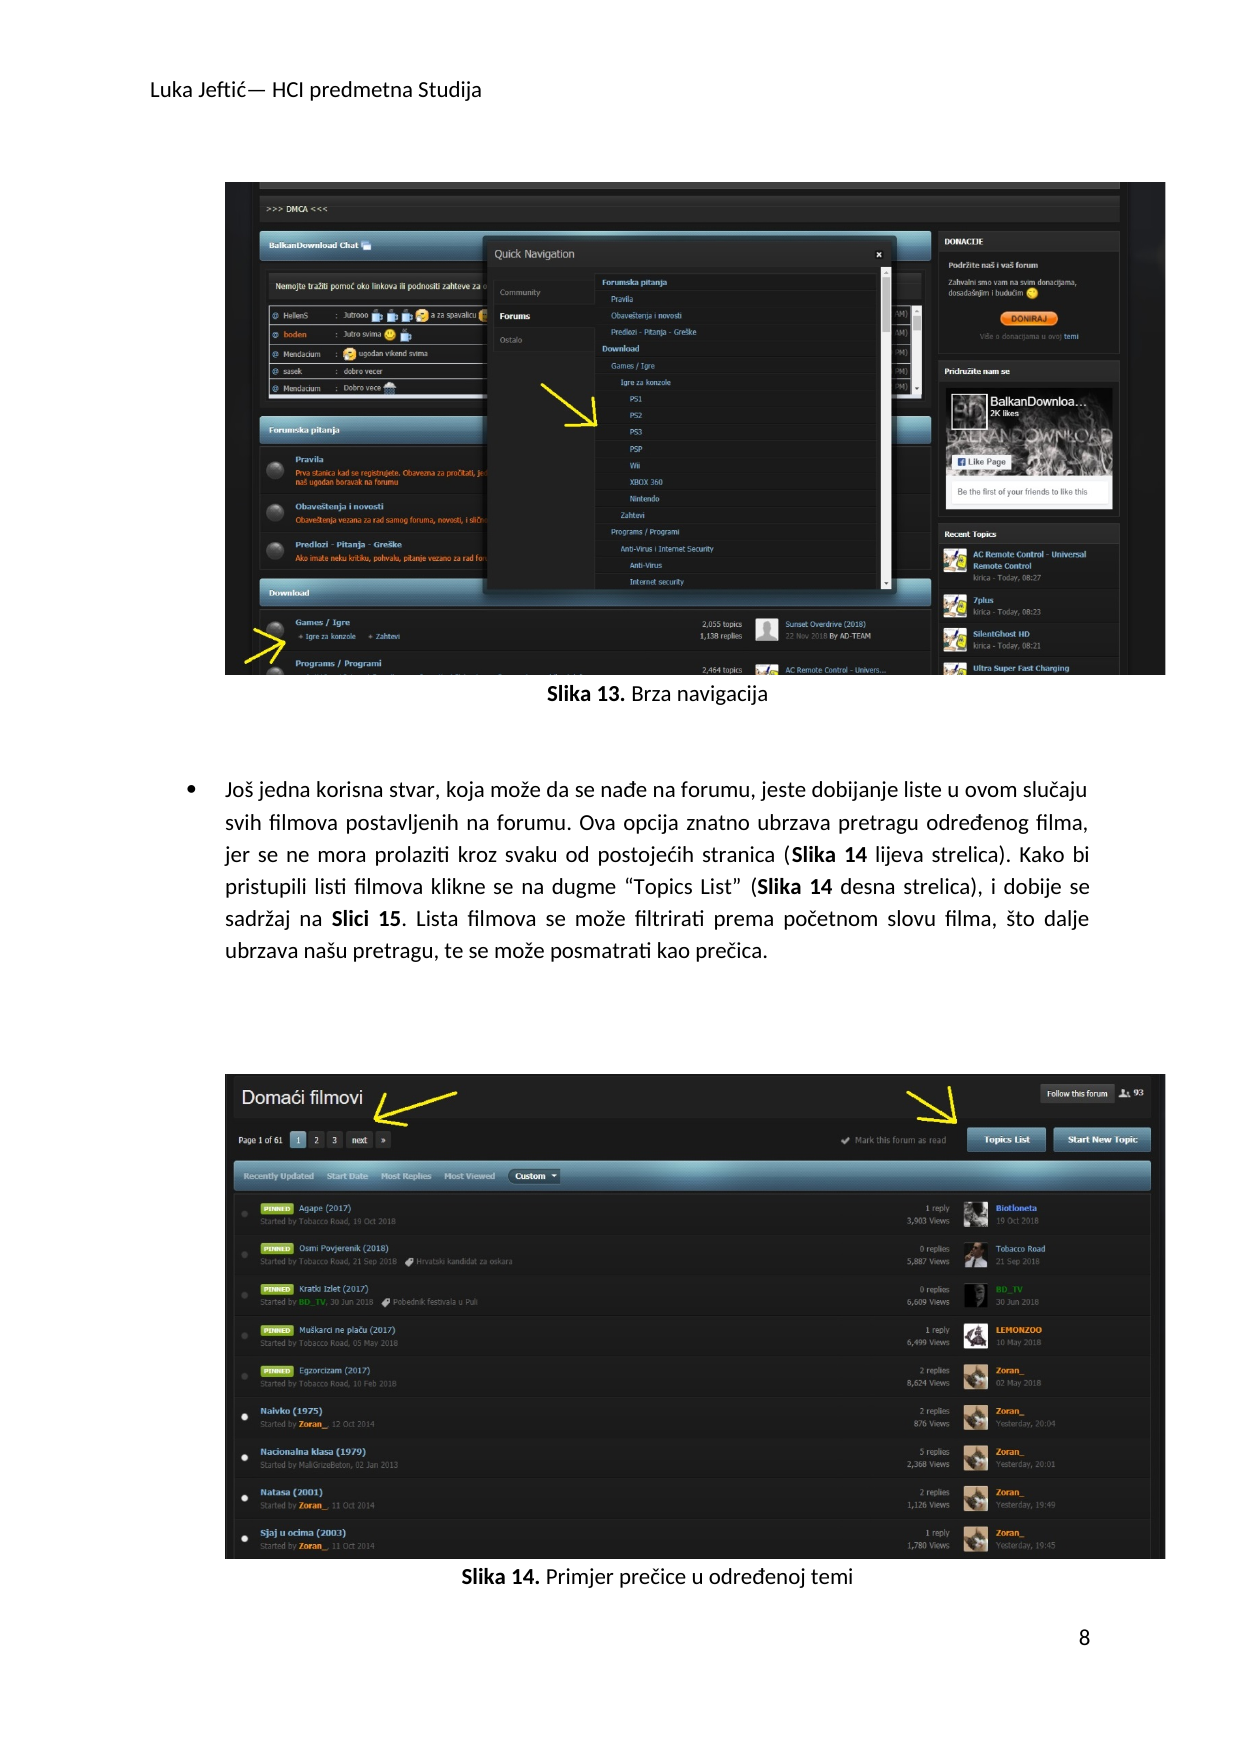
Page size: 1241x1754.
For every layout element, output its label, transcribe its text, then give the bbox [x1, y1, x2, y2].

picture [225, 182, 1166, 675]
picture [225, 1074, 1166, 1559]
list Još jedna korisna stvar, koja može da se nađe na forumu, jeste dobijanje liste u ovom slučaju svih filmova postavljenih na forumu. Ova opcija znatno ubrzava pretragu određenog filma, jer se ne mora prolaziti kroz svaku od postojećih stranica (Slika 14 lijeva strelica). Kako bi pristupili listi filmova klikne se na dugme “Topics List” (Slika 14 desna strelica), i dobije se sadržaj na Slici 15. Lista filmova se može filtrirati prema početnom slovu filma, što dalje ubrzava našu pretragu, te se može posmatrati kao prečica. [187, 776, 1090, 964]
list Slika 13. Brza navigacija [225, 679, 1090, 707]
list Slika 14. Primjer prečice u određenoj temi [225, 1562, 1090, 1591]
